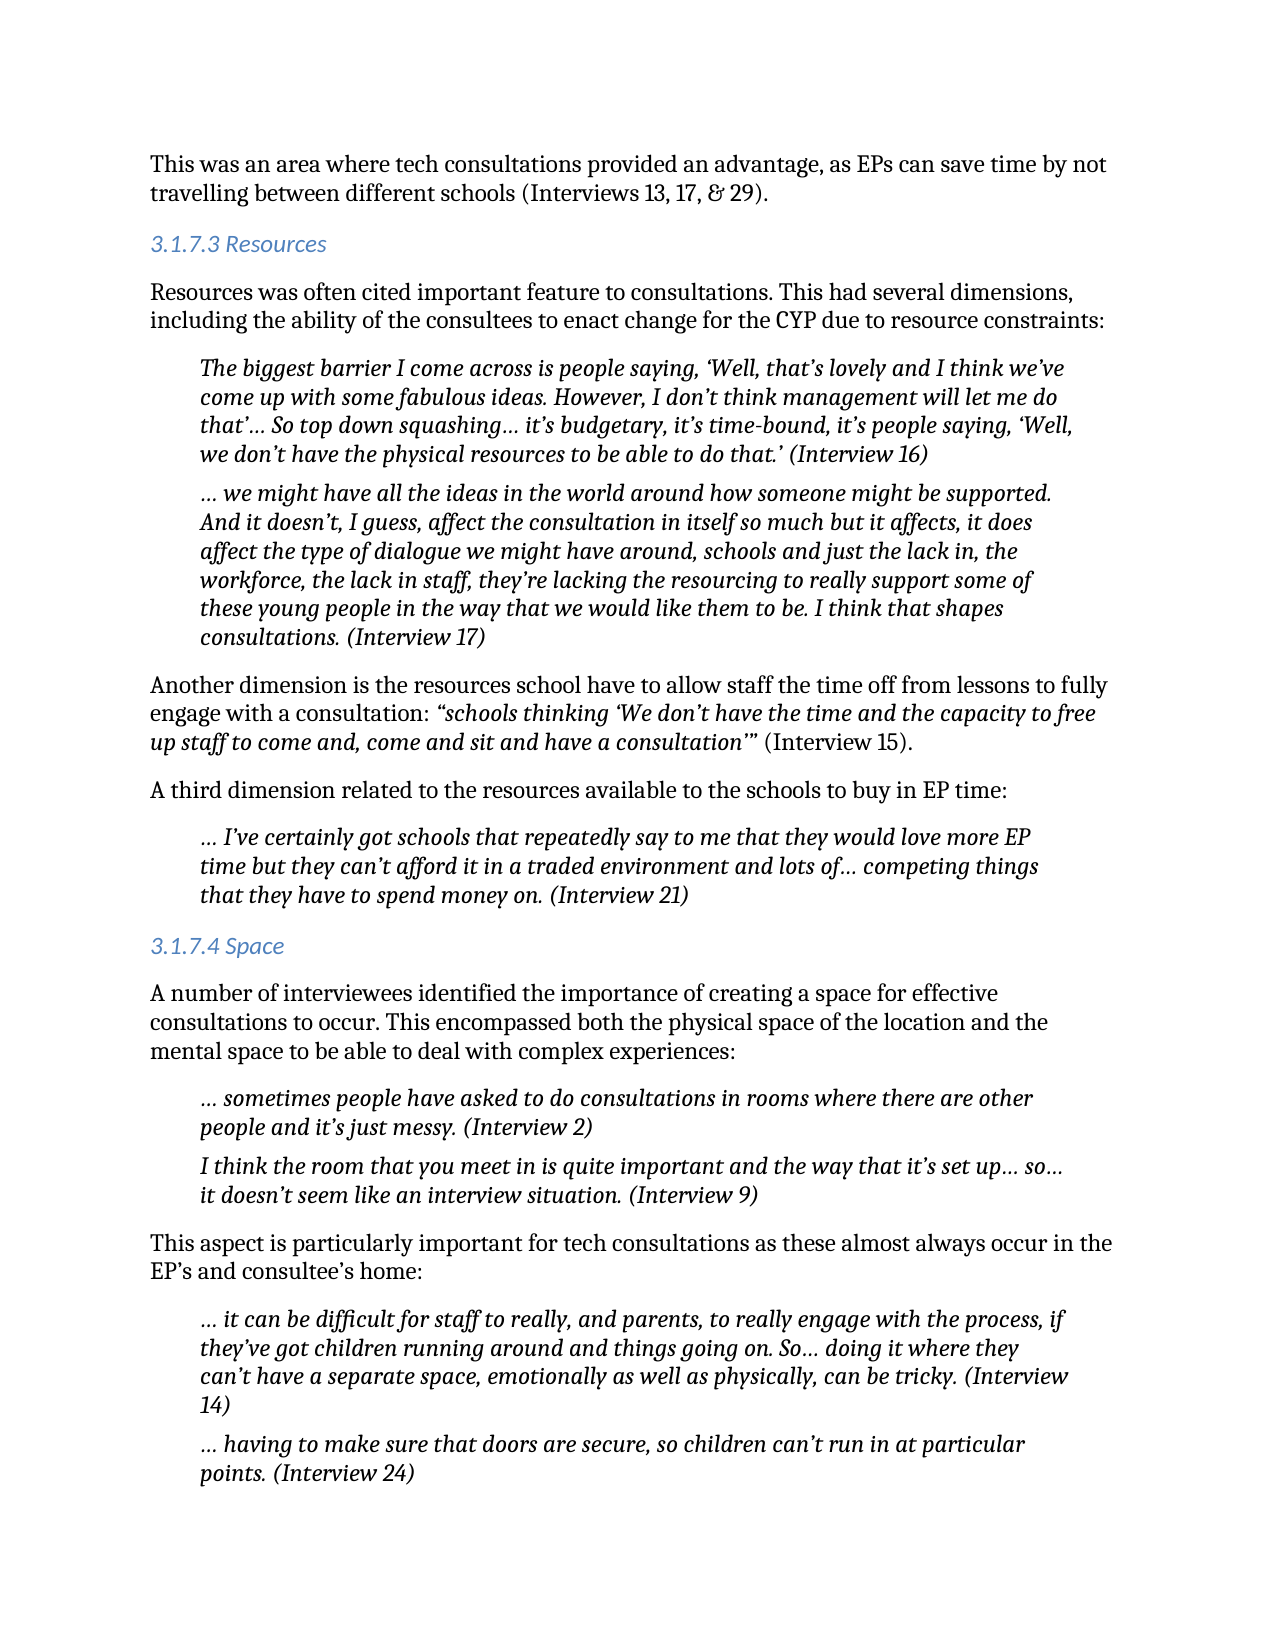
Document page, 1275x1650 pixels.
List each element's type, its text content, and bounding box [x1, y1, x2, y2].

text … it can be difficult for staff to really, and parents, to really engage with the process, if they’ve got children running around and things going on. So… doing it where they can’t have a separate space, emotionally as well as physically, can be tricky. (Interview 14) [200, 1305, 1075, 1420]
subtitle 3.1.7.4 Space [150, 930, 1125, 961]
text … I’ve certainly got schools that repeatedly say to me that they would love more EP time but they can’t afford it in a traded environment and lots of… competing things that they have to spend money on. (Interview 21) [200, 823, 1075, 909]
text The biggest barrier I come across is people saying, ‘Well, that’s lovely and I think we’ve come up with some fabulous ideas. However, I don’t think management will let me do that’… So top down squashing… it’s budgetary, it’s time-bound, it’s people saying, ‘Well, we don’t have the physical resources to be able to do that.’ (Interview 16) [200, 354, 1075, 469]
text A number of interviewees identified the importance of creating a space for effective consultations to occur. This encompassed both the physical space of the location and the mental space to be able to deal with complex experiences: [150, 979, 1125, 1066]
text Another dimension is the resources school have to allow staff the time off from lessons to fully engage with a consultation: “schools thinking ‘We don’t have the time and the capacity to free up staff to come and, come and sit and have a consultation’” (Interview 15). [150, 671, 1125, 757]
text … having to make sure that doors are secure, so children can’t run in at particular points. (Interview 24) [200, 1430, 1075, 1488]
text Resources was often cited important feature to consultations. This had several dimensions, including the ability of the consultees to enact change for the CYP due to resource constraints: [150, 278, 1125, 335]
text … sometimes people have asked to do consultations in rooms where there are other people and it’s just messy. (Interview 2) [200, 1084, 1075, 1142]
text This was an area where tech consultations provided an advantage, as EPs can save time by not travelling between different schools (Interviews 13, 17, & 29). [150, 150, 1125, 207]
text A third dimension related to the resources available to the schools to buy in EP time: [150, 776, 1125, 804]
text I think the room that you meet in is quite important and the way that it’s set up… so… it doesn’t seem like an interview situation. (Interview 9) [200, 1152, 1075, 1210]
text This aspect is particularly important for tech consultations as these almost always occur in the EP’s and consultee’s home: [150, 1228, 1125, 1286]
subtitle 3.1.7.3 Resources [150, 228, 1125, 259]
